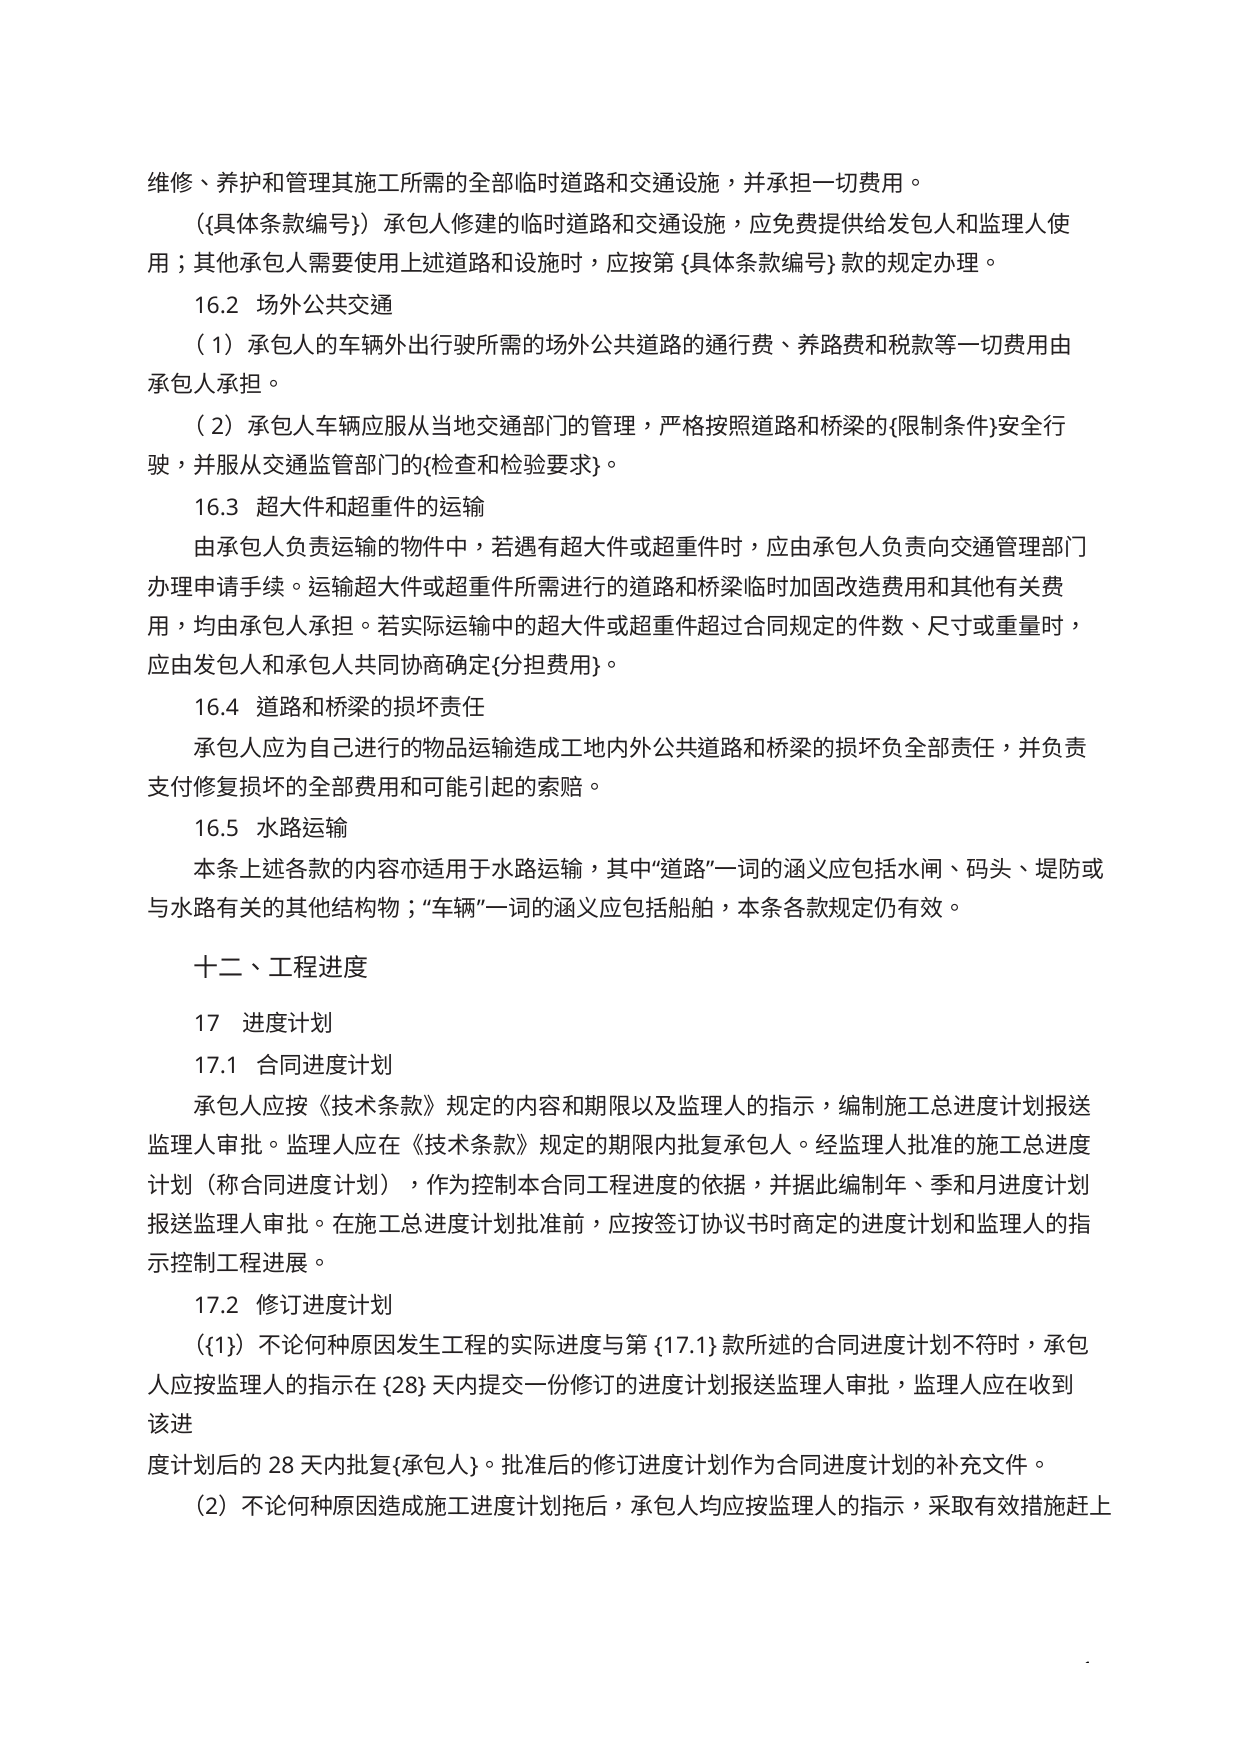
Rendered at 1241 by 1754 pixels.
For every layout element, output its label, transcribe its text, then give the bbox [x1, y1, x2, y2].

text 本条上述各款的内容亦适用于水路运输，其中“道路”一词的涵义应包括水闸、码头、堤防或与水路有关的其他结构物；“车辆”一词的涵义应包括船舶，本条各款规定仍有效。 [148, 853, 1106, 923]
text 由承包人负责运输的物件中，若遇有超大件或超重件时，应由承包人负责向交通管理部门办理申请手续。运输超大件或超重件所需进行的道路和桥梁临时加固改造费用和其他有关费用，均由承包人承担。若实际运输中的超大件或超重件超过合同规定的件数、尺寸或重量时， 应由发包人和承包人共同协商确定{分担费用}。 [148, 531, 1106, 681]
list 超大件和超重件的运输 [193, 491, 1115, 522]
text 承包人应为自己进行的物品运输造成工地内外公共道路和桥梁的损坏负全部责任，并负责支付修复损坏的全部费用和可能引起的索赔。 [148, 731, 1106, 802]
list 道路和桥梁的损坏责任 [193, 691, 1115, 722]
text （ 1）承包人的车辆外出行驶所需的场外公共道路的通行费、养路费和税款等一切费用由承包人承担。 [148, 329, 1094, 400]
text 承包人应按《技术条款》规定的内容和期限以及监理人的指示，编制施工总进度计划报送监理人审批。监理人应在《技术条款》规定的期限内批复承包人。经监理人批准的施工总进度计划（称合同进度计划），作为控制本合同工程进度的依据，并据此编制年、季和月进度计划报送监理人审批。在施工总进度计划批准前，应按签订协议书时商定的进度计划和监理人的指示控制工程进展。 [148, 1090, 1093, 1278]
list 进度计划 [193, 1007, 1115, 1039]
text （ 2）承包人车辆应服从当地交通部门的管理，严格按照道路和桥梁的{限制条件}安全行驶，并服从交通监管部门的{检查和检验要求}。 [148, 410, 1106, 481]
text 维修、养护和管理其施工所需的全部临时道路和交通设施，并承担一切费用。 [148, 167, 1115, 198]
text 度计划后的 28 天内批复{承包人}。批准后的修订进度计划作为合同进度计划的补充文件。 [148, 1449, 1115, 1481]
text （2）不论何种原因造成施工进度计划拖后，承包人均应按监理人的指示，采取有效措施赶上 [182, 1490, 1115, 1521]
list 水路运输 [193, 812, 1115, 844]
subtitle 十二、工程进度 [193, 949, 1115, 983]
text （{1}）不论何种原因发生工程的实际进度与第 {17.1} 款所述的合同进度计划不符时，承包人应按监理人的指示在 {28} 天内提交一份修订的进度计划报送监理人审批，监理人应在收到该进 [148, 1329, 1094, 1439]
list 场外公共交通 [193, 288, 1115, 320]
list 修订进度计划 [193, 1289, 1115, 1320]
list 合同进度计划 [193, 1049, 1115, 1081]
text （{具体条款编号}）承包人修建的临时道路和交通设施，应免费提供给发包人和监理人使用；其他承包人需要使用上述道路和设施时，应按第 {具体条款编号} 款的规定办理。 [148, 208, 1094, 278]
